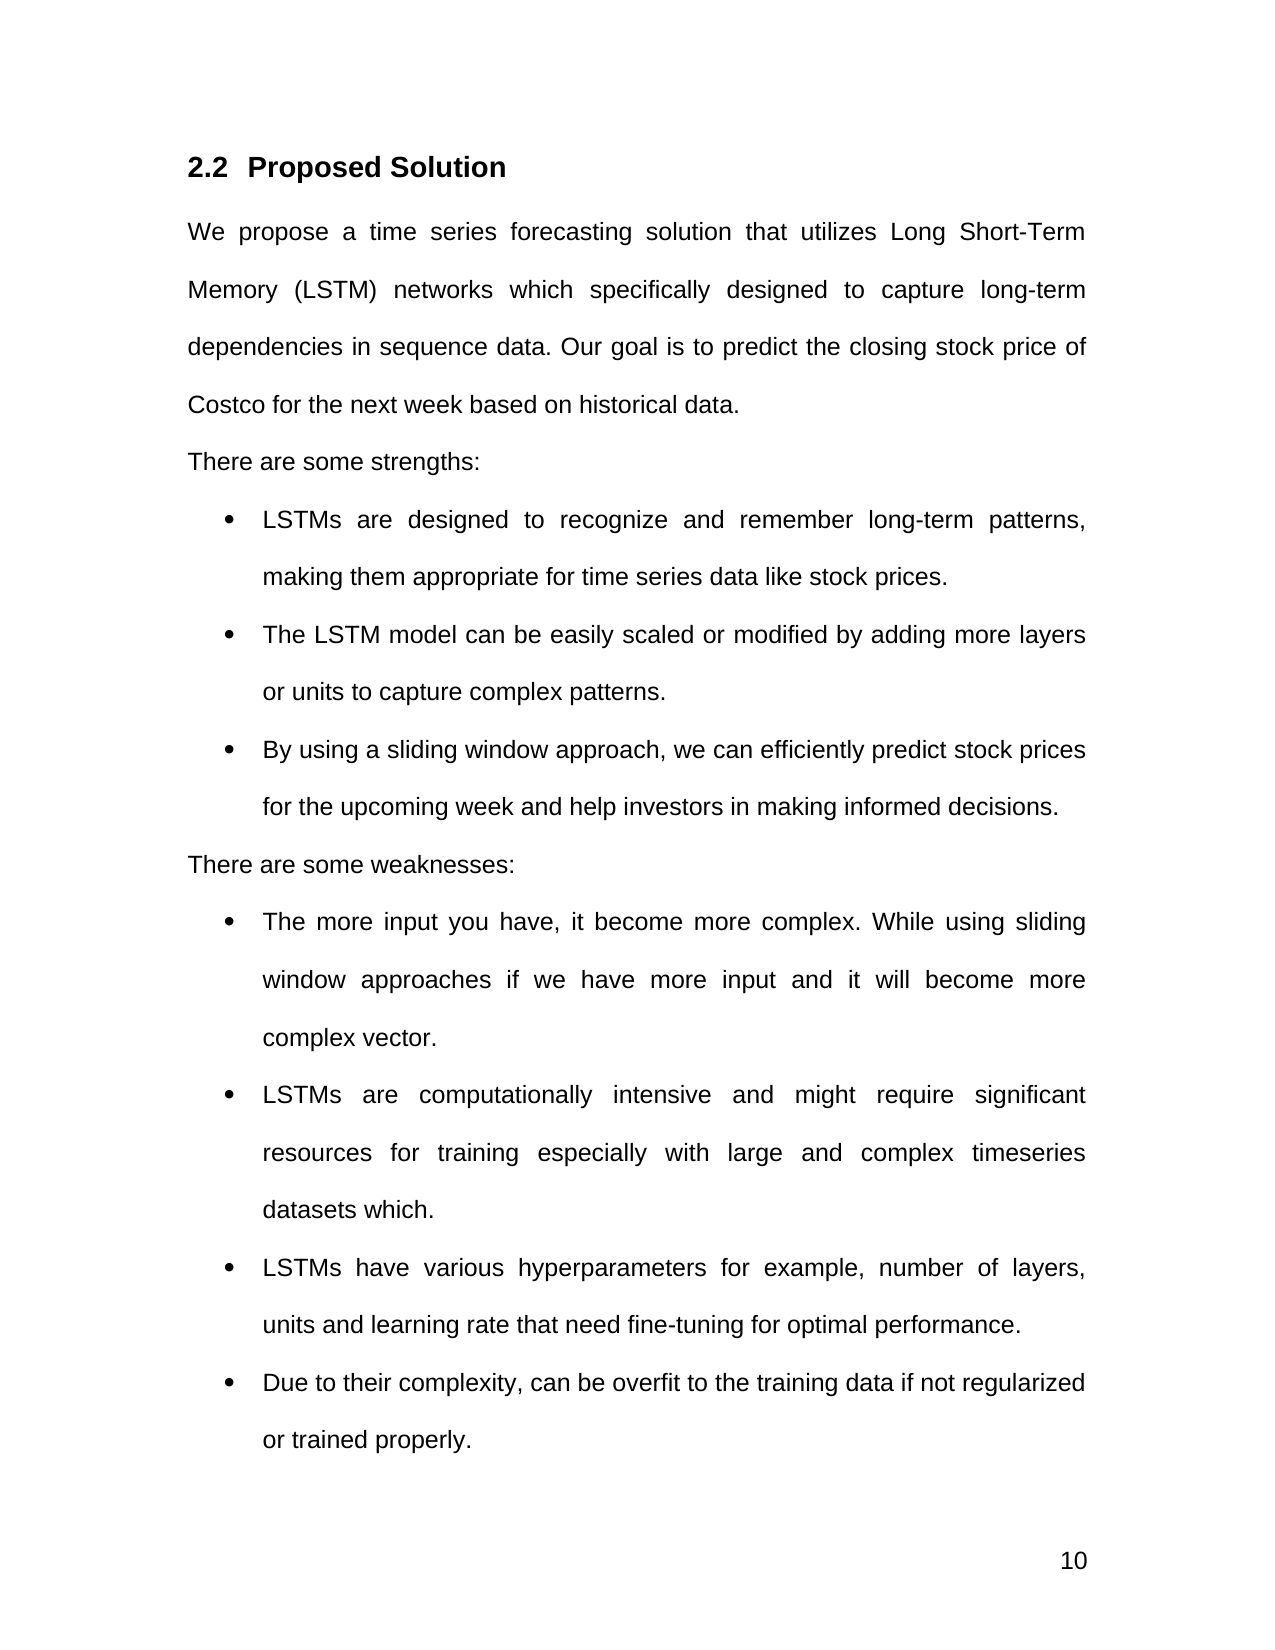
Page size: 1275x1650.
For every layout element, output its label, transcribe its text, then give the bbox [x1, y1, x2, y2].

list Due to their complexity, can be overfit to the training data if not regularized or trained properly. [225, 1368, 1087, 1454]
text There are some strengths: [187, 447, 1087, 476]
text We propose a time series forecasting solution that utilizes Long Short-Term Memory (LSTM) networks which specifically designed to capture long-term dependencies in sequence data. Our goal is to predict the closing stock price of Costco for the next week based on historical data. [187, 217, 1087, 418]
list LSTMs have various hyperparameters for example, number of layers, units and learning rate that need fine-tuning for optimal performance. [225, 1253, 1087, 1339]
list By using a sliding window approach, we can efficiently predict stock prices for the upcoming week and help investors in making informed decisions. [225, 735, 1087, 821]
list LSTMs are designed to recognize and remember long-term patterns, making them appropriate for time series data like stock prices. [225, 504, 1087, 591]
text There are some weaknesses: [187, 850, 1087, 879]
subtitle Proposed Solution [187, 150, 1087, 183]
list The more input you have, it become more complex. While using sliding window approaches if we have more input and it will become more complex vector. [225, 907, 1087, 1051]
list The LSTM model can be easily scaled or modified by adding more layers or units to capture complex patterns. [225, 620, 1087, 706]
list LSTMs are computationally intensive and might require significant resources for training especially with large and complex timeseries datasets which. [225, 1080, 1087, 1224]
